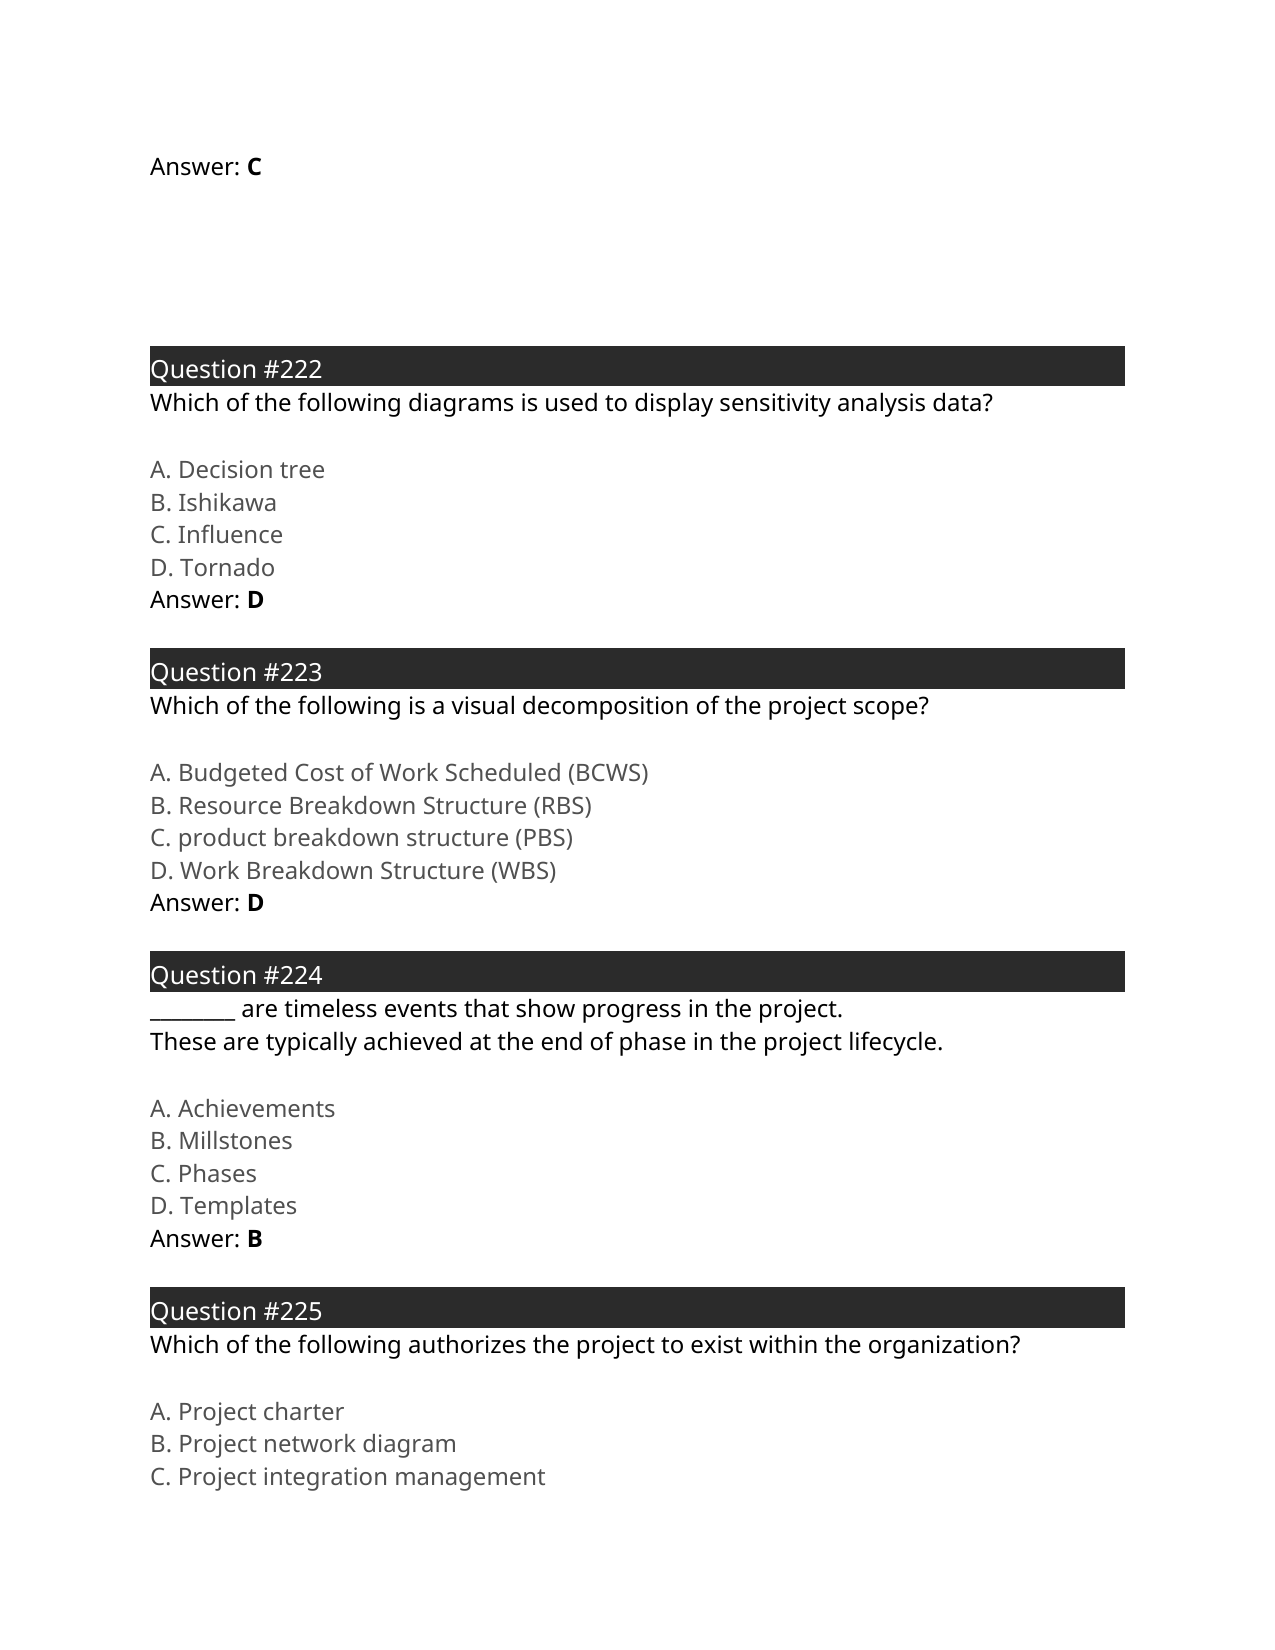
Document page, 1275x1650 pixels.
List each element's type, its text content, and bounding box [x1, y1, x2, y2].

text C. Influence [150, 518, 1125, 551]
text A. Budgeted Cost of Work Scheduled (BCWS) [150, 756, 1125, 788]
text B. Resource Breakdown Structure (RBS) [150, 788, 1125, 821]
text Answer: D [150, 583, 1125, 616]
text A. Decision tree [150, 453, 1125, 486]
text D. Templates [150, 1189, 1125, 1222]
text B. Millstones [150, 1124, 1125, 1157]
text Answer: B [150, 1222, 1125, 1254]
text B. Ishikawa [150, 486, 1125, 518]
text Question #224 [150, 951, 1125, 992]
text Which of the following is a visual decomposition of the project scope? [150, 689, 1125, 756]
text C. product breakdown structure (PBS) [150, 821, 1125, 854]
text Which of the following diagrams is used to display sensitivity analysis data? [150, 386, 1125, 453]
text Question #223 [150, 648, 1125, 689]
text C. Phases [150, 1157, 1125, 1189]
text Answer: D [150, 886, 1125, 919]
text C. Project integration management [150, 1459, 1125, 1492]
text A. Achievements [150, 1091, 1125, 1124]
text A. Project charter [150, 1394, 1125, 1427]
text D. Tornado [150, 551, 1125, 583]
text B. Project network diagram [150, 1427, 1125, 1459]
text Question #222 [150, 346, 1125, 386]
text Question #225 [150, 1287, 1125, 1328]
text Which of the following authorizes the project to exist within the organization? [150, 1328, 1125, 1394]
text D. Work Breakdown Structure (WBS) [150, 854, 1125, 886]
text Answer: C [150, 150, 1125, 183]
text ________ are timeless events that show progress in the project. These are typically achieved at the end of phase in the project lifecycle. [150, 992, 1125, 1091]
